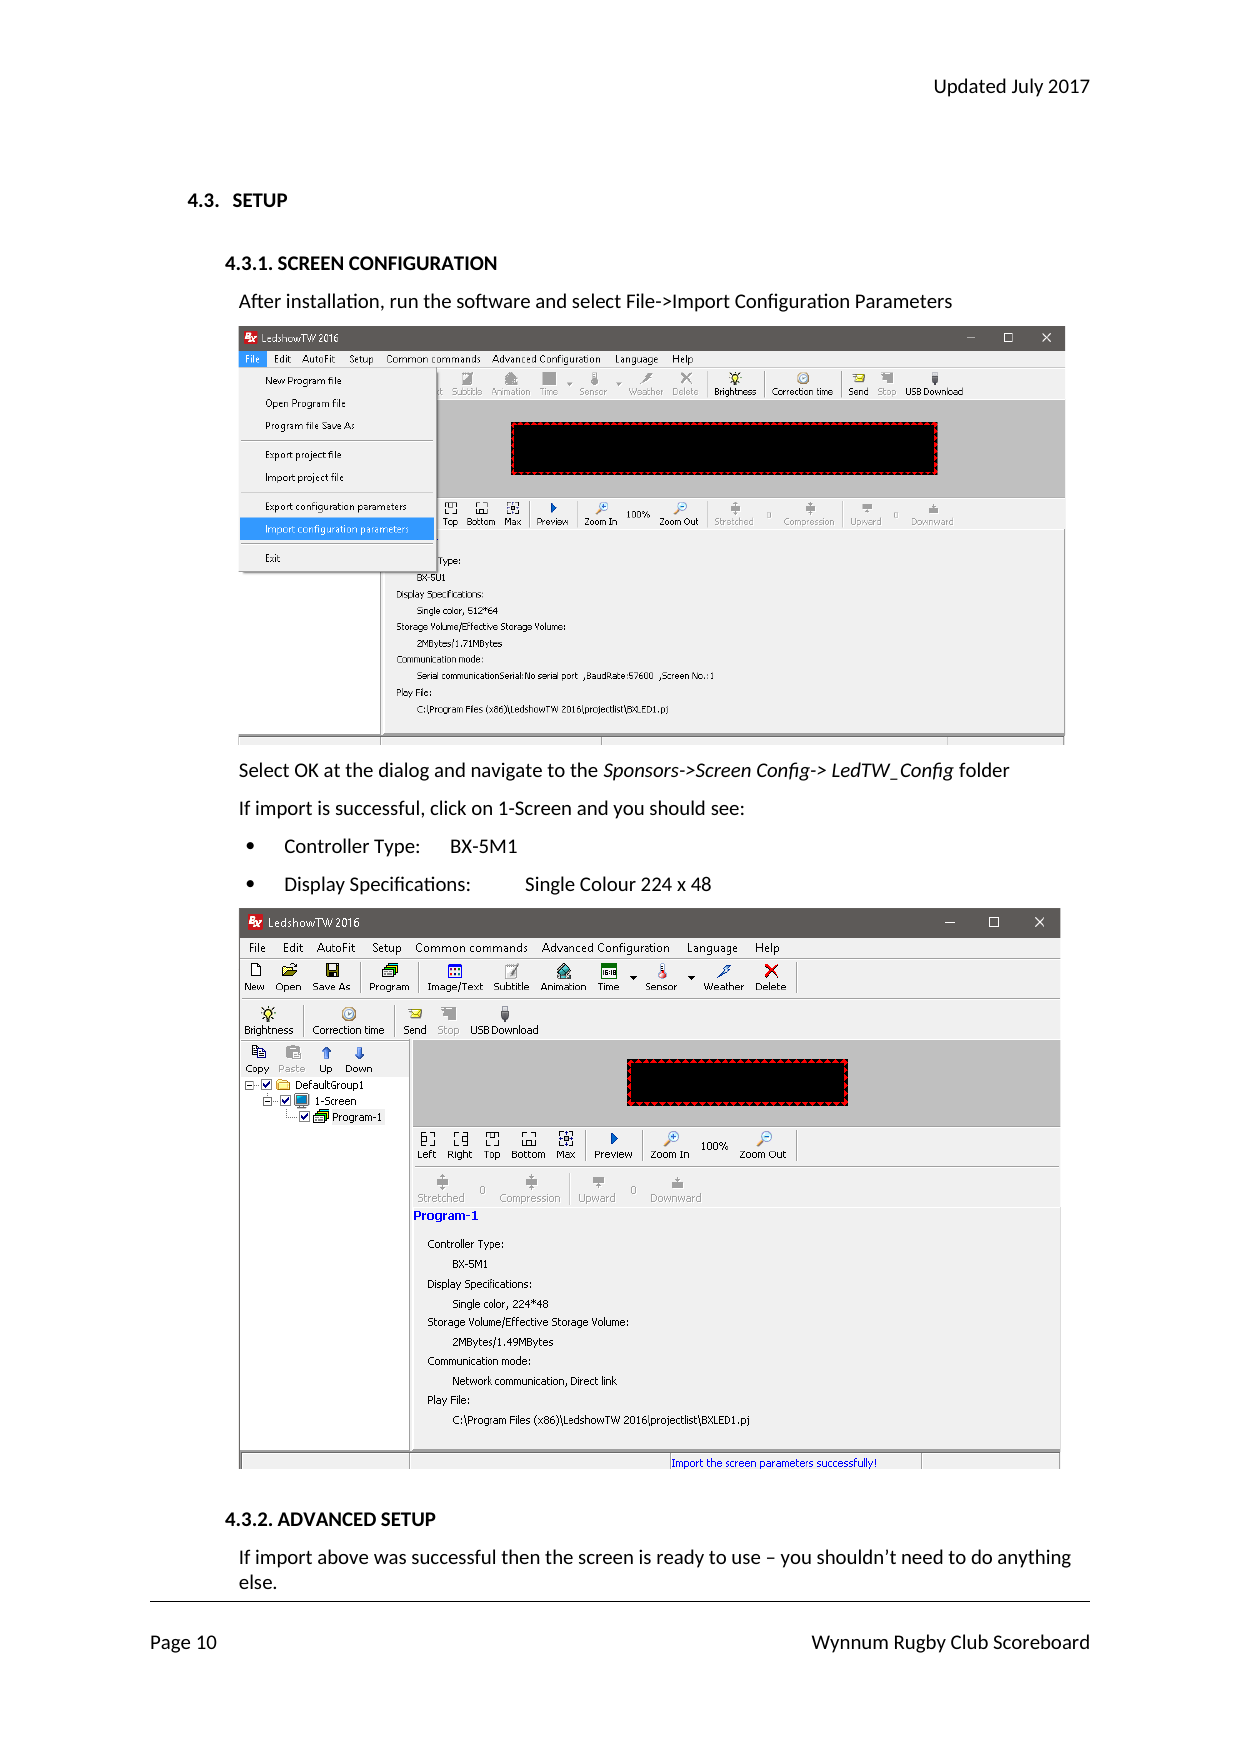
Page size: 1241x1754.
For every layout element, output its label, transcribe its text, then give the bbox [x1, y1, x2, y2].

subtitle ADVANCED SETUP [225, 1506, 1090, 1531]
text Controller Type: BX-5M1 [247, 833, 1090, 858]
subtitle SETUP [187, 187, 1090, 213]
text Select OK at the dialog and navigate to the Sponsors->Screen Config-> LedTW_Config folder [239, 757, 1090, 782]
text If import is successful, click on 1-Screen and you should see: [239, 795, 1090, 820]
text Display Specifications: Single Colour 224 x 48 [247, 871, 1090, 896]
picture [238, 326, 1066, 745]
text After installation, run the software and select File->Import Configuration Parameters [239, 288, 1090, 314]
subtitle SCREEN CONFIGURATION [225, 250, 1090, 276]
text If import above was successful then the screen is ready to use – you shouldn’t need to do anything else. [239, 1544, 1090, 1595]
picture [238, 908, 1061, 1469]
